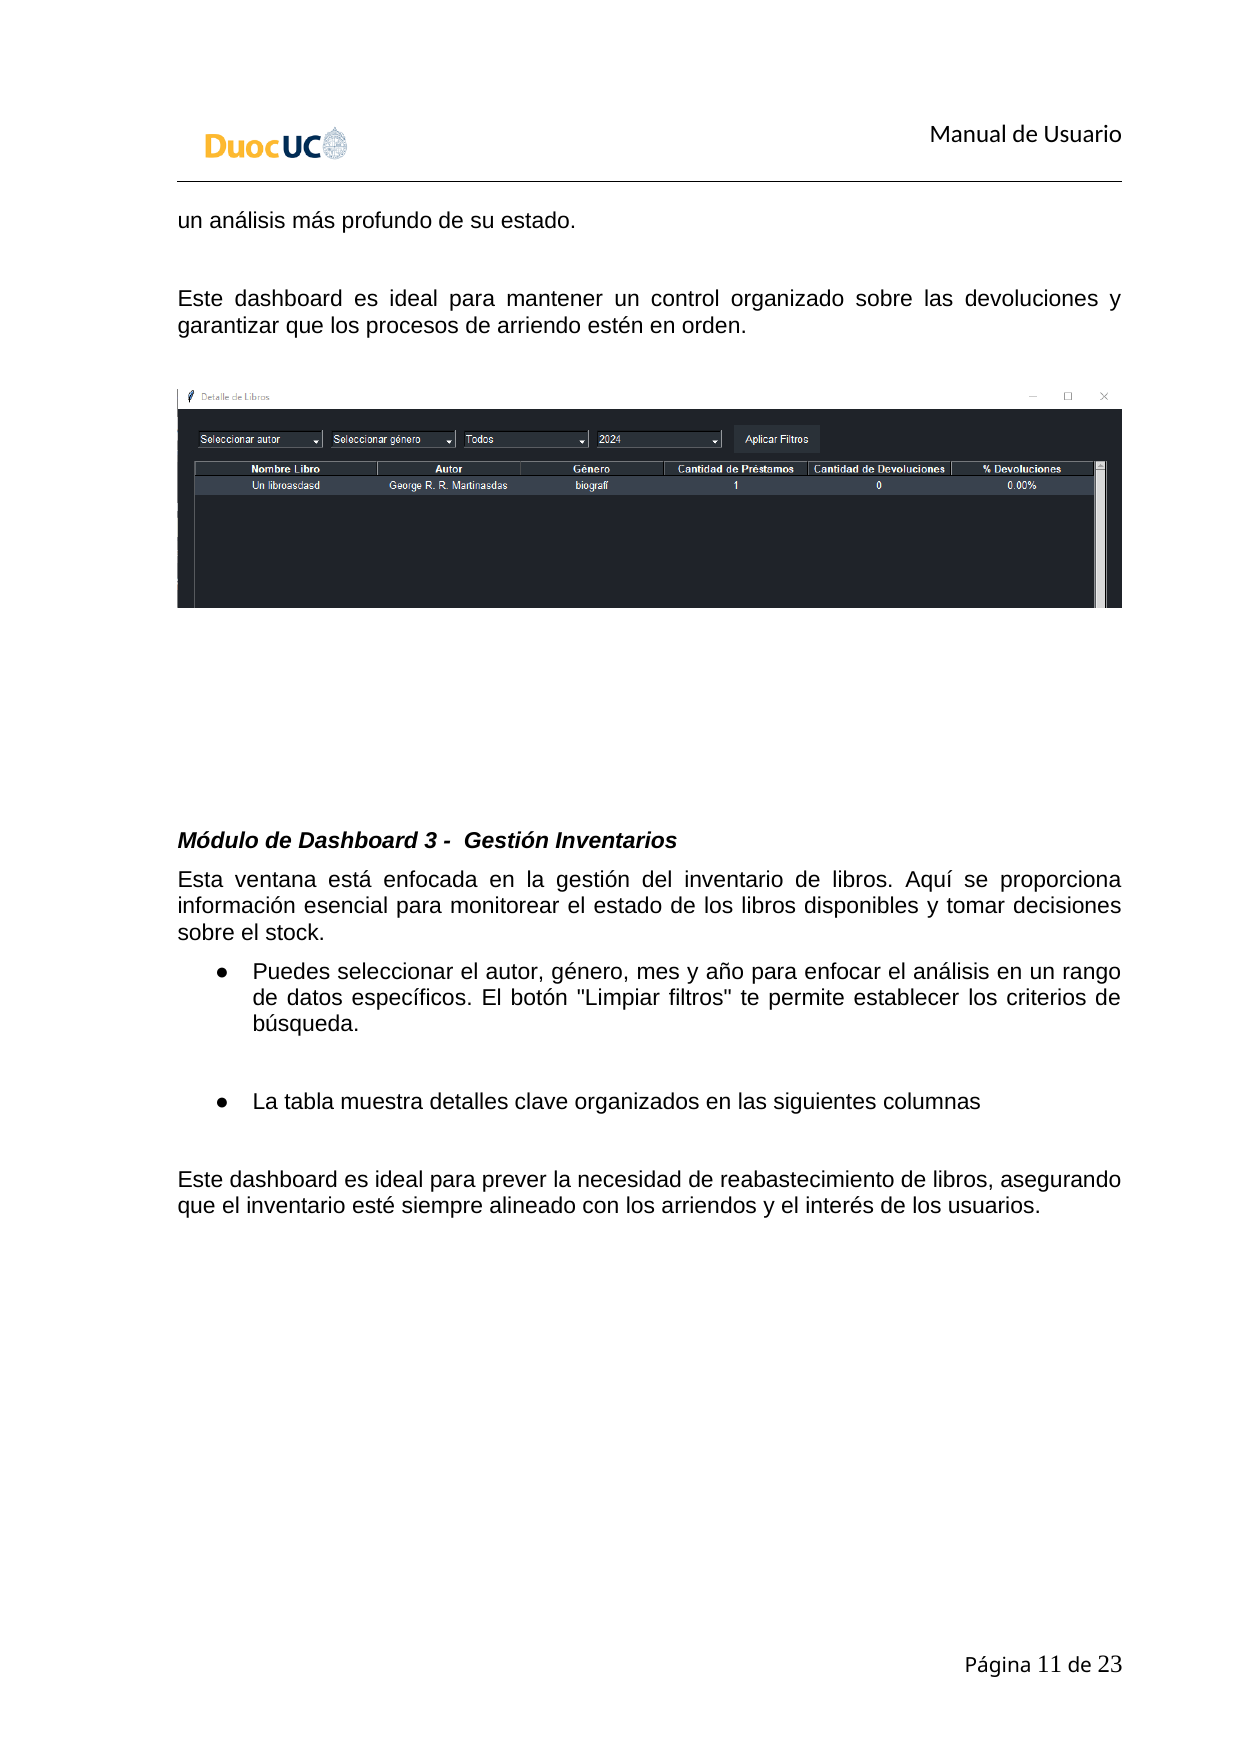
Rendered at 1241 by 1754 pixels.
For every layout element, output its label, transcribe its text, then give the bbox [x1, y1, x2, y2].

text Este dashboard es ideal para prever la necesidad de reabastecimiento de libros, asegurando que el inventario esté siempre alineado con los arriendos y el interés de los usuarios. [177, 1166, 1122, 1218]
list Puedes seleccionar el autor, género, mes y año para enfocar el análisis en un rango de datos específicos. El botón "Limpiar filtros" te permite establecer los criterios de búsqueda. [215, 958, 1122, 1037]
text Esta ventana está enfocada en la gestión del inventario de libros. Aquí se proporciona información esencial para monitorear el estado de los libros disponibles y tomar decisiones sobre el stock. [177, 866, 1122, 945]
picture [198, 123, 352, 162]
text Aquí se presenta información detallada de los libros gestionados en el sistema, permitiendo un análisis más profundo de su estado. [177, 207, 1122, 234]
text Este dashboard es ideal para mantener un control organizado sobre las devoluciones y garantizar que los procesos de arriendo estén en orden. [177, 285, 1122, 338]
list La tabla muestra detalles clave organizados en las siguientes columnas [215, 1088, 1122, 1114]
text Módulo de Dashboard 3 - Gestión Inventarios [177, 827, 1122, 854]
picture [177, 389, 1122, 608]
